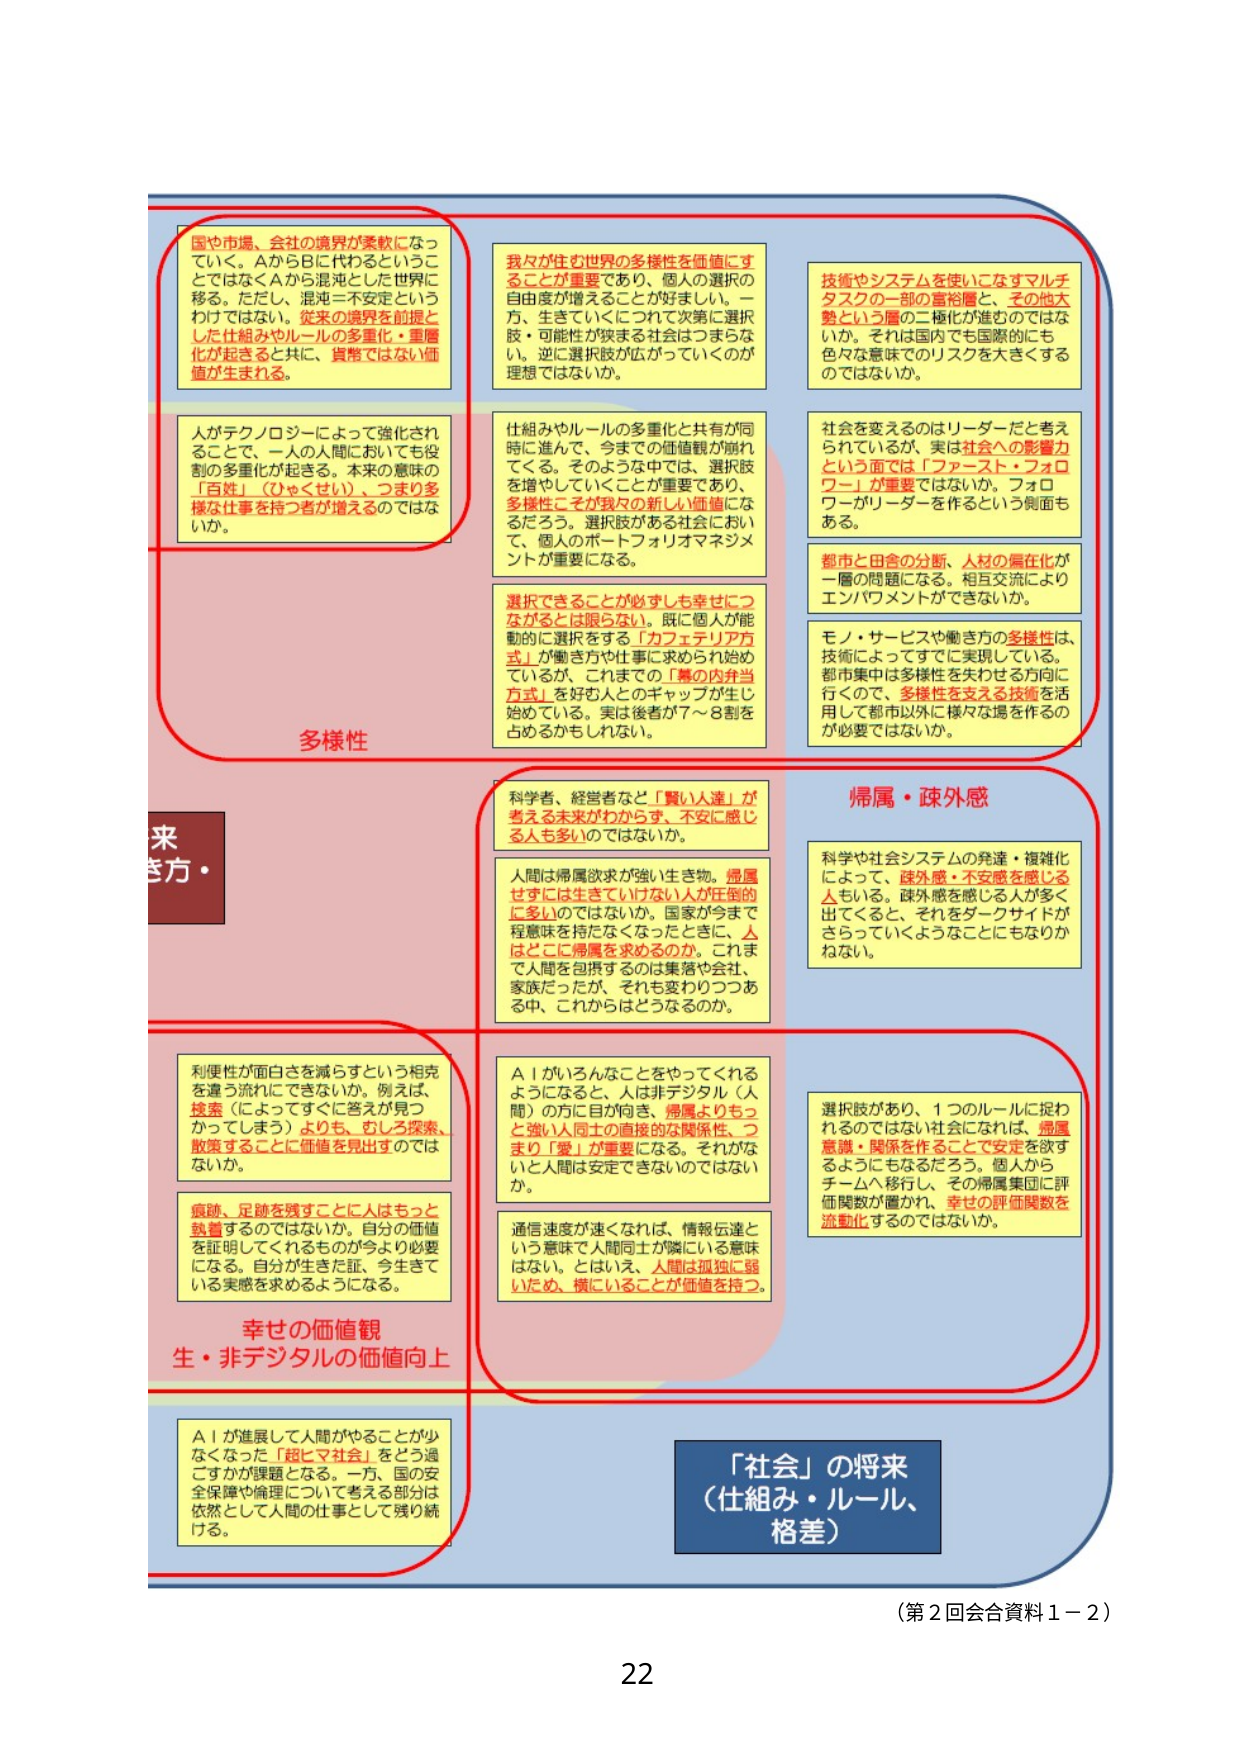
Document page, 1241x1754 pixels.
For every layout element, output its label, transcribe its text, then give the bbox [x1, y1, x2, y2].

text （第２回会合資料１－２） [137, 1598, 1123, 1626]
picture [148, 192, 1120, 1591]
